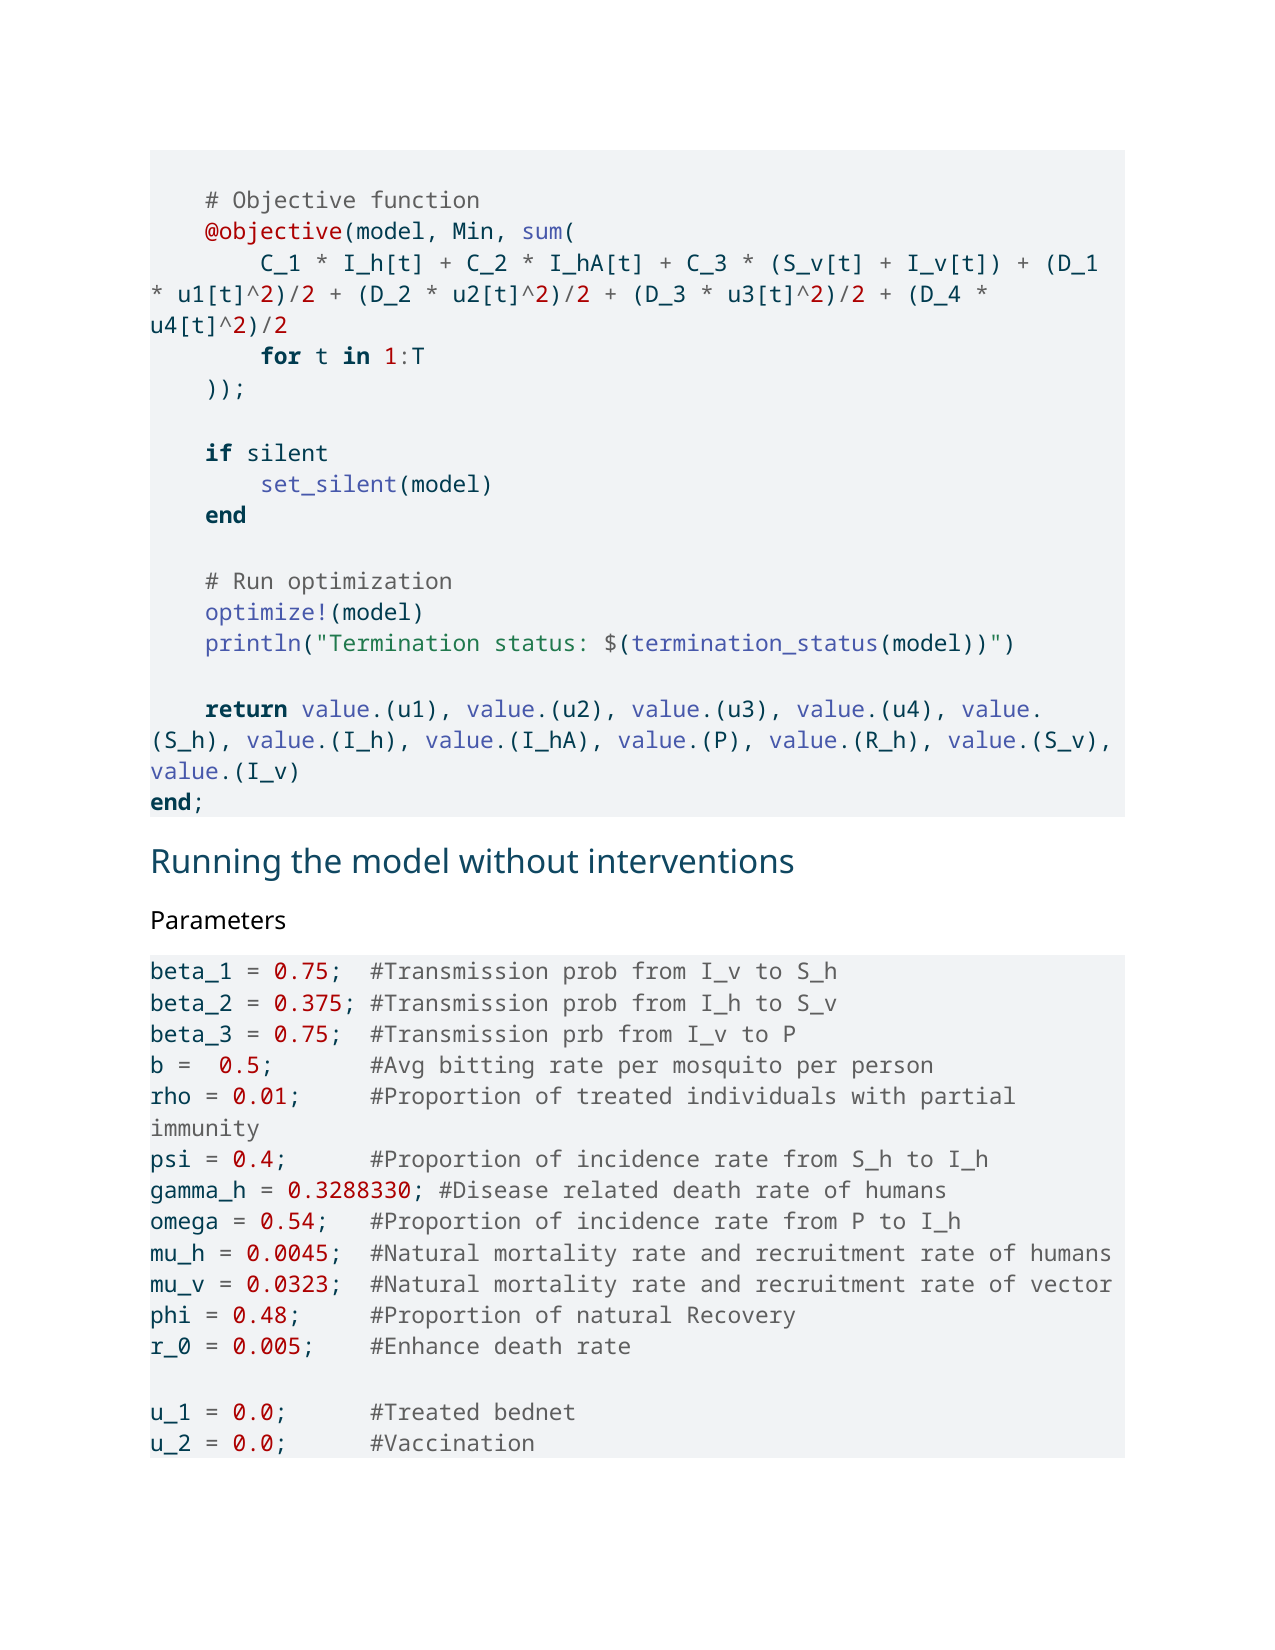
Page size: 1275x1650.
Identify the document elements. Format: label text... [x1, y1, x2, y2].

text Parameters [150, 902, 1125, 937]
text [150, 150, 1125, 817]
subtitle Running the model without interventions [150, 838, 1125, 884]
